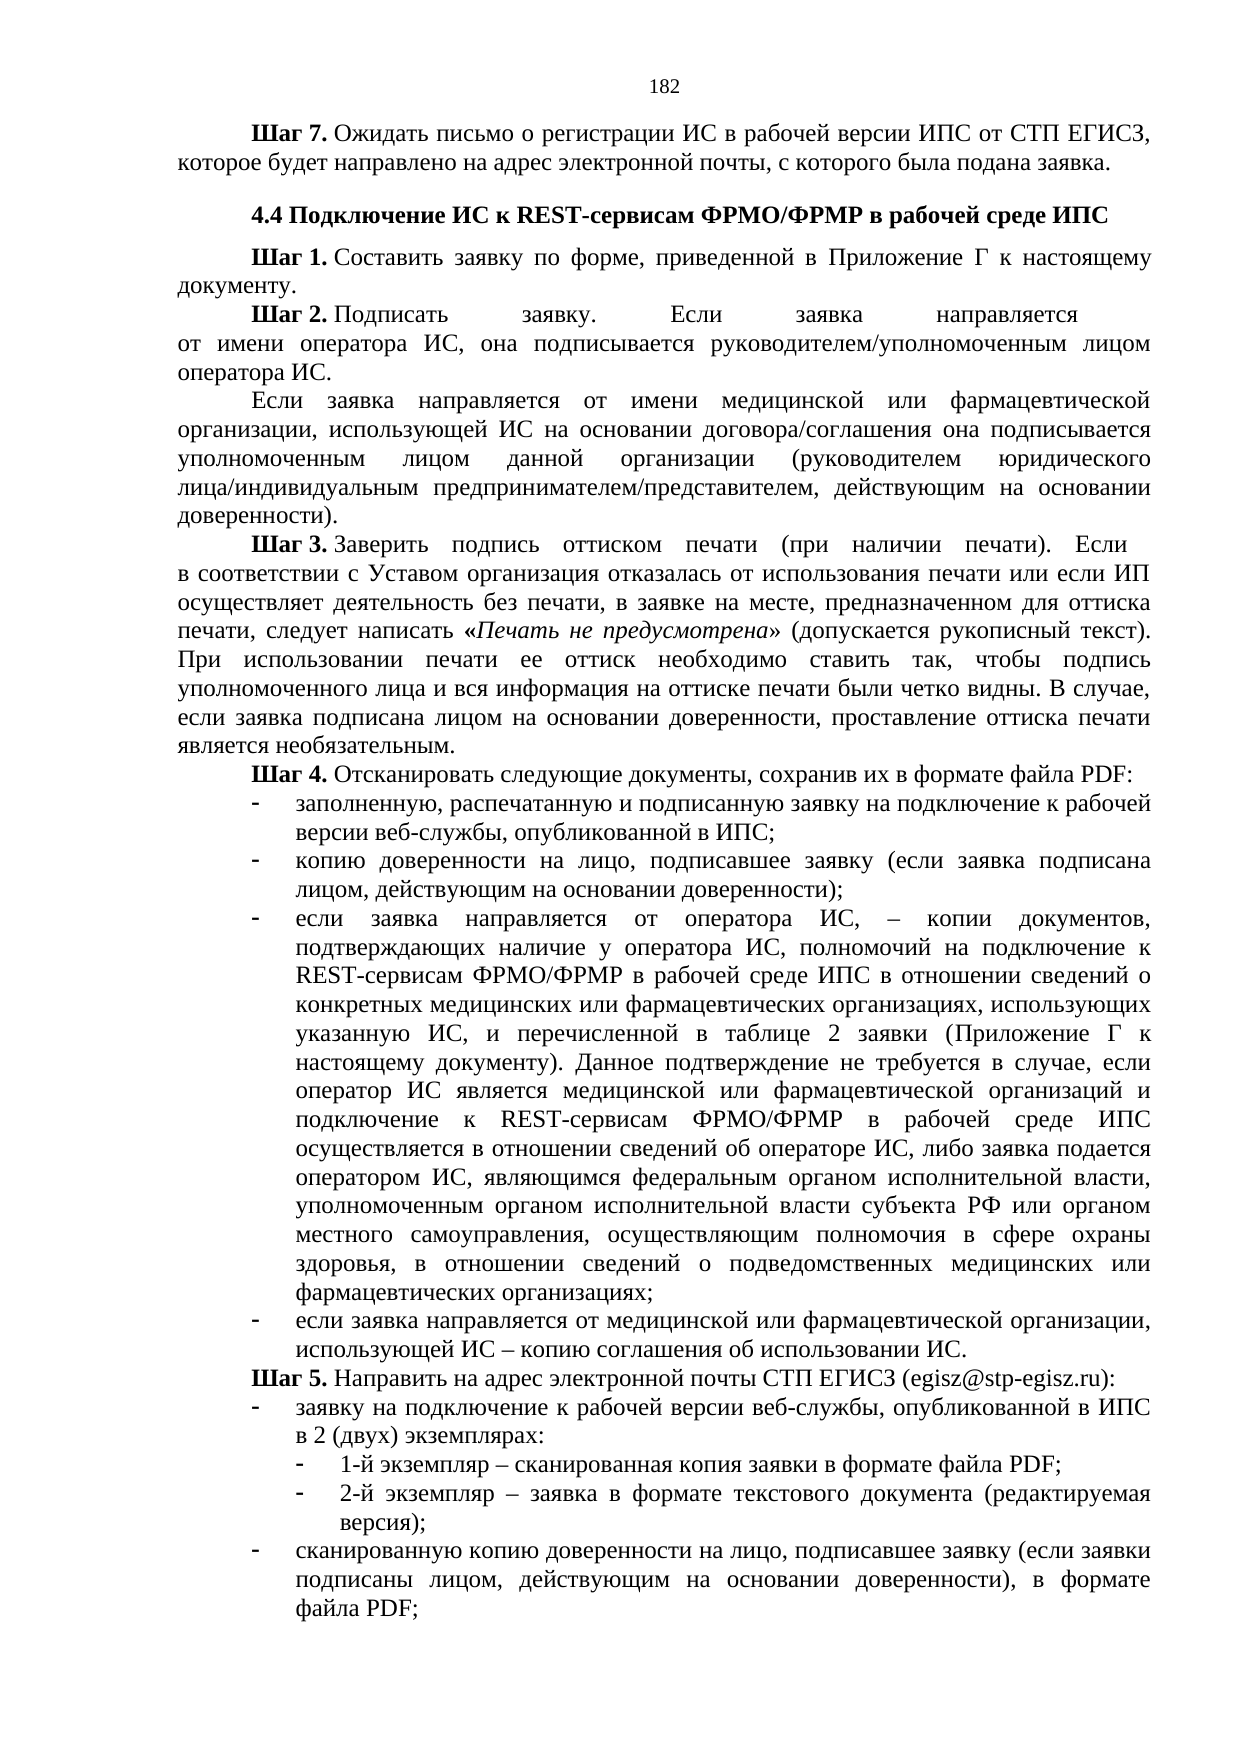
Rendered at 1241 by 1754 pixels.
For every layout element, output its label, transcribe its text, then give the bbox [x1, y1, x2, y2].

text сканированную копию доверенности на лицо, подписавшее заявку (если заявки подписаны лицом, действующим на основании доверенности), в формате файла PDF; [251, 1536, 1152, 1622]
text копию доверенности на лицо, подписавшее заявку (если заявка подписана лицом, действующим на основании доверенности); [251, 846, 1152, 903]
text Шаг 1. Составить заявку по форме, приведенной в Приложение Г к настоящему документу. [177, 242, 1152, 299]
text заявку на подключение к рабочей версии веб-службы, опубликованной в ИПС в 2 (двух) экземплярах: [251, 1392, 1152, 1449]
subtitle Подключение ИС к REST-сервисам ФРМО/ФРМР в рабочей среде ИПС [251, 201, 1152, 229]
text Шаг 5. Направить на адрес электронной почты СТП ЕГИСЗ (egisz@stp-egisz.ru): [177, 1363, 1152, 1392]
text Шаг 4. Отсканировать следующие документы, сохранив их в формате файла PDF: [177, 759, 1152, 788]
text если заявка направляется от медицинской или фармацевтической организации, использующей ИС – копию соглашения об использовании ИС. [251, 1306, 1152, 1363]
text 2-й экземпляр – заявка в формате текстового документа (редактируемая версия); [295, 1478, 1152, 1536]
text Шаг 7. Ожидать письмо о регистрации ИС в рабочей версии ИПС от СТП ЕГИСЗ, которое будет направлено на адрес электронной почты, с которого была подана заявка. [177, 118, 1152, 176]
text заполненную, распечатанную и подписанную заявку на подключение к рабочей версии веб-службы, опубликованной в ИПС; [251, 788, 1152, 846]
text если заявка направляется от оператора ИС, – копии документов, подтверждающих наличие у оператора ИС, полномочий на подключение к REST-сервисам ФРМО/ФРМР в рабочей среде ИПС в отношении сведений о конкретных медицинских или фармацевтических организациях, использующих указанную ИС, и перечисленной в таблице 2 заявки (Приложение Г к настоящему документу). Данное подтверждение не требуется в случае, если оператор ИС является медицинской или фармацевтической организаций и подключение к REST-сервисам ФРМО/ФРМР в рабочей среде ИПС осуществляется в отношении сведений об операторе ИС, либо заявка подается оператором ИС, являющимся федеральным органом исполнительной власти, уполномоченным органом исполнительной власти субъекта РФ или органом местного самоуправления, осуществляющим полномочия в сфере охраны здоровья, в отношении сведений о подведомственных медицинских или фармацевтических организациях; [251, 903, 1152, 1306]
text Если заявка направляется от имени медицинской или фармацевтической организации, использующей ИС на основании договора/соглашения она подписывается уполномоченным лицом данной организации (руководителем юридического лица/индивидуальным предпринимателем/представителем, действующим на основании доверенности). [177, 386, 1152, 529]
text Шаг 3. Заверить подпись оттиском печати (при наличии печати). Если в соответствии с Уставом организация отказалась от использования печати или если ИП осуществляет деятельность без печати, в заявке на месте, предназначенном для оттиска печати, следует написать «Печать не предусмотрена» (допускается рукописный текст). При использовании печати ее оттиск необходимо ставить так, чтобы подпись уполномоченного лица и вся информация на оттиске печати были четко видны. В случае, если заявка подписана лицом на основании доверенности, проставление оттиска печати является необязательным. [177, 529, 1152, 759]
text 1-й экземпляр – сканированная копия заявки в формате файла PDF; [295, 1449, 1152, 1478]
text Шаг 2. Подписать заявку. Если заявка направляется от имени оператора ИС, она подписывается руководителем/уполномоченным лицом оператора ИС. [177, 299, 1152, 386]
